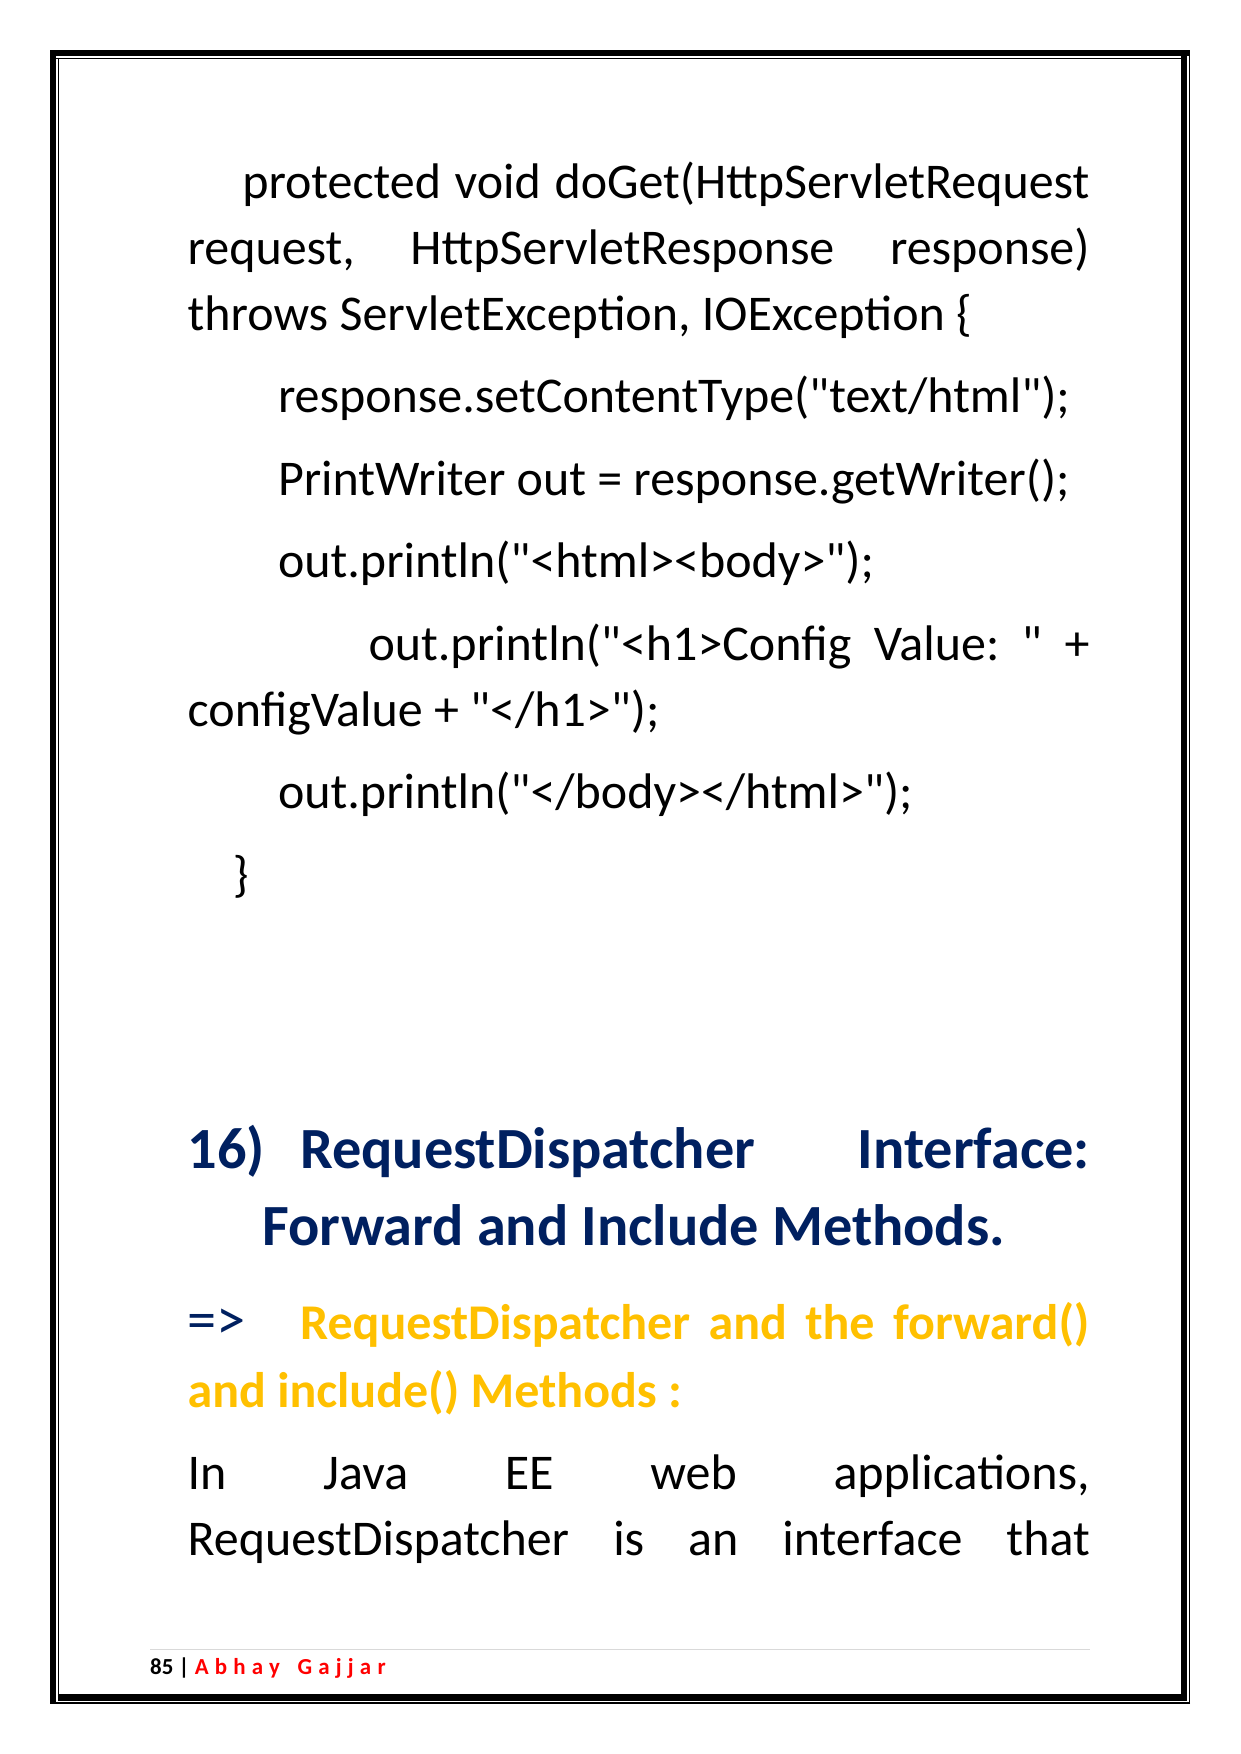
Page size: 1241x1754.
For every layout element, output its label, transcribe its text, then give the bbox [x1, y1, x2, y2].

text response.setContentType("text/html"); [187, 364, 1090, 425]
text PrintWriter out = response.getWriter(); [187, 447, 1090, 508]
text out.println("</body></html>"); [187, 760, 1090, 821]
text => RequestDispatcher and the forward() and include() Methods : [187, 1282, 1090, 1419]
text out.println("<html><body>"); [187, 529, 1090, 590]
list RequestDispatcher Interface: Forward and Include Methods. [187, 1112, 1090, 1260]
text out.println("<h1>Config Value: " + configValue + "</h1>"); [187, 612, 1090, 738]
text } [187, 842, 1090, 903]
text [187, 1441, 1090, 1568]
text protected void doGet(HttpServletRequest request, HttpServletResponse response) throws ServletException, IOException { [187, 150, 1090, 343]
